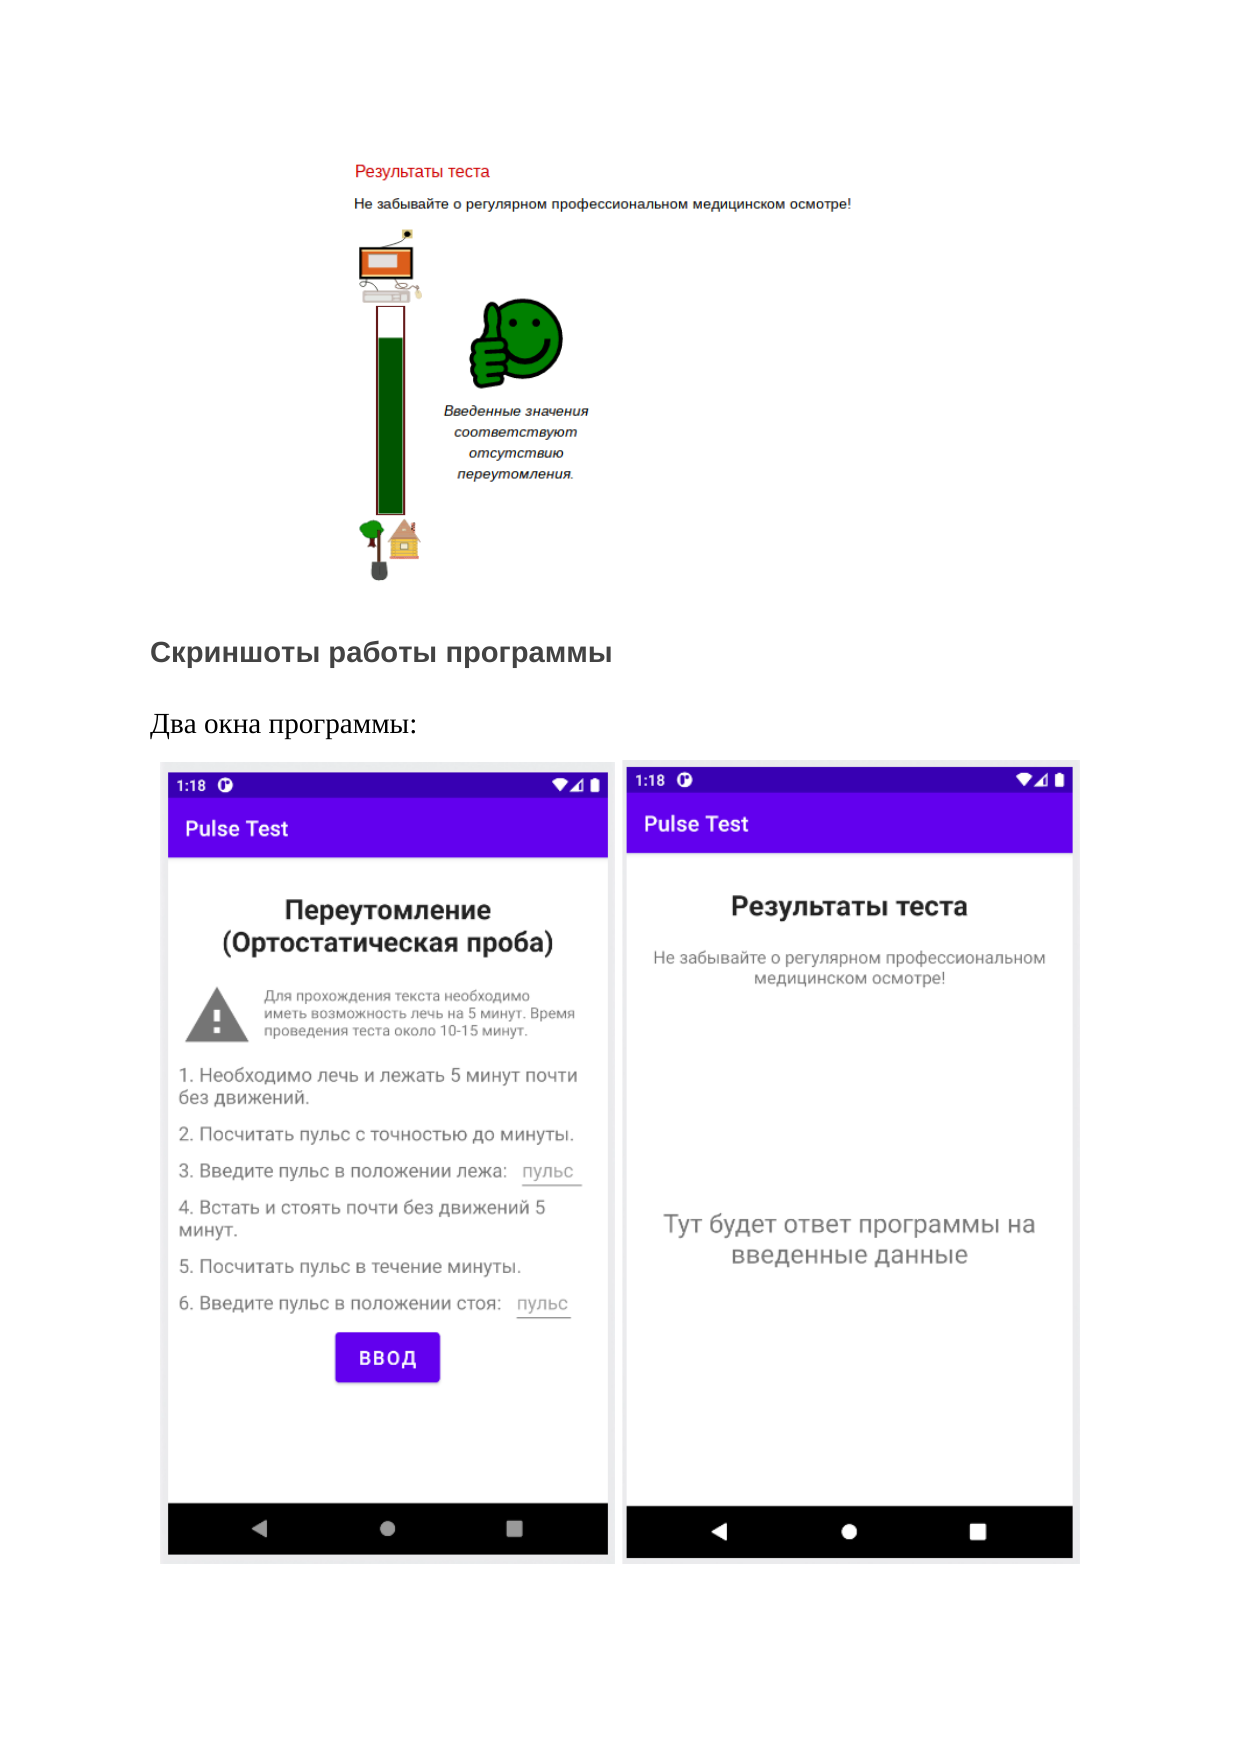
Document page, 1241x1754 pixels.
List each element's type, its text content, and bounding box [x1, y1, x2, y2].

picture [330, 150, 910, 602]
text Два окна программы: [150, 706, 1090, 739]
picture [622, 760, 1080, 1564]
subtitle Скриншоты работы программы [150, 635, 1090, 668]
picture [160, 762, 615, 1564]
